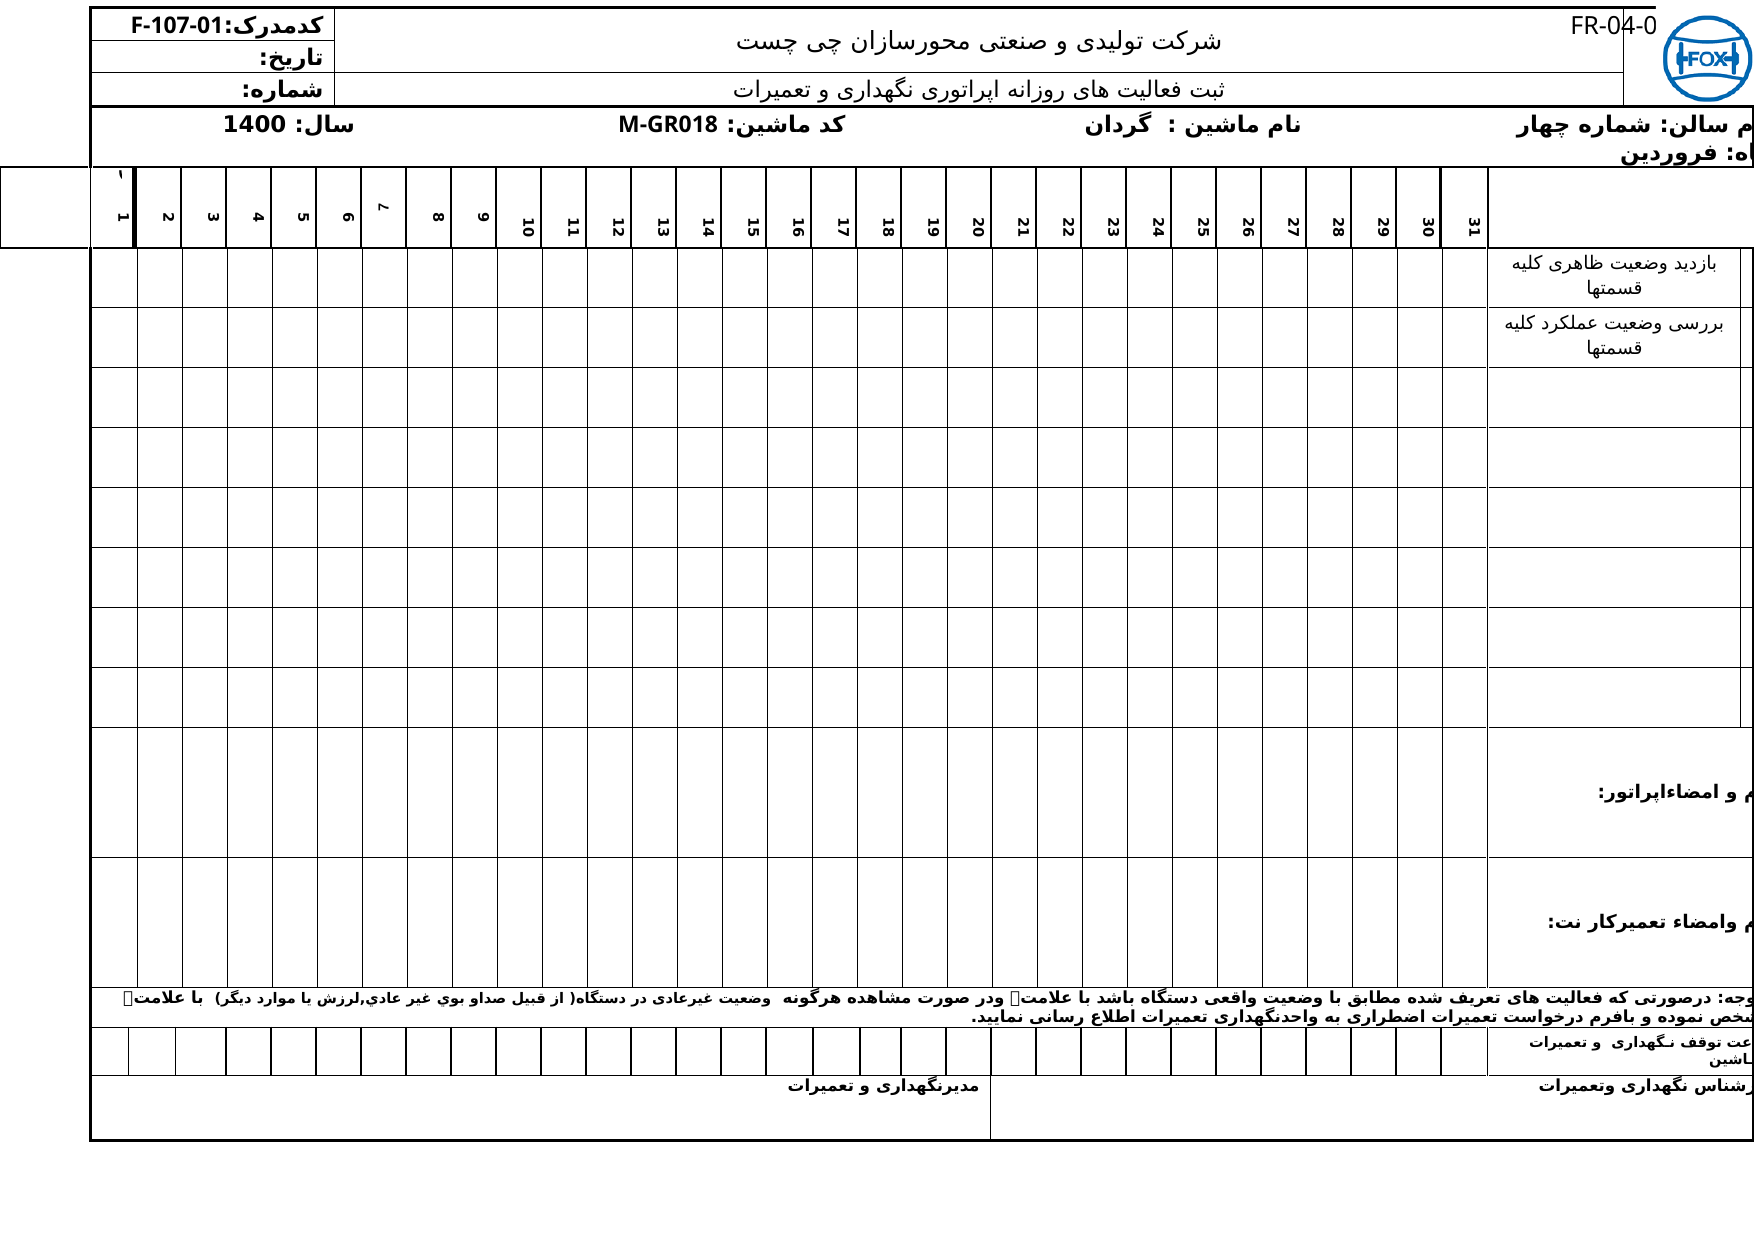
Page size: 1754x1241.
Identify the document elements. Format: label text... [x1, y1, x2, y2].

table_cell [1128, 548, 1172, 607]
table_cell [1128, 858, 1172, 987]
table_cell [497, 1028, 540, 1074]
table_cell [633, 249, 677, 307]
table_cell [408, 368, 452, 427]
table_cell [903, 858, 947, 987]
table_cell تاریخ: [92, 41, 334, 72]
table_cell [948, 308, 992, 367]
table_cell [588, 368, 632, 427]
table_cell [1038, 368, 1082, 427]
table_cell [183, 608, 227, 667]
table_cell [1398, 368, 1442, 427]
table_cell بررسی وضعیت عملکرد کلیه قسمتها [1488, 307, 1740, 367]
table_cell [948, 488, 992, 547]
table_cell [408, 548, 452, 607]
table_cell 31 [1442, 168, 1487, 247]
table_cell [1308, 428, 1352, 487]
table_cell [1263, 728, 1307, 857]
table_cell 10 [497, 168, 540, 247]
table_cell [1083, 308, 1127, 367]
table_cell [183, 488, 227, 547]
table_cell [183, 249, 227, 307]
table_cell [227, 1028, 270, 1074]
table_cell [903, 308, 947, 367]
table_cell 5 [272, 168, 315, 247]
table_cell [228, 668, 272, 727]
table_cell [813, 249, 857, 307]
table_cell نام سالن: شماره چهار نام ماشین : گردان کد ماشین: M-GR018 سال: 1400 ماه: فروردین [92, 108, 1752, 166]
table_cell [1353, 728, 1397, 857]
table_cell [408, 308, 452, 367]
table_cell [633, 428, 677, 487]
table_cell [1172, 1028, 1215, 1074]
table_cell [858, 368, 902, 427]
table_cell [273, 608, 317, 667]
table_cell [1443, 487, 1487, 547]
table_cell [1217, 1028, 1260, 1074]
table_cell [318, 858, 362, 987]
table_cell [588, 608, 632, 667]
table_cell [1308, 249, 1352, 307]
table_cell 30 [1397, 168, 1439, 247]
table_cell [1037, 1028, 1080, 1074]
table_cell [678, 668, 722, 727]
table_cell [1263, 488, 1307, 547]
table_cell [453, 368, 497, 427]
table_cell 27 [1262, 168, 1305, 247]
table_cell [813, 428, 857, 487]
table_cell [1398, 668, 1442, 727]
table_cell [1173, 249, 1217, 307]
table_cell [318, 728, 362, 857]
table_cell [722, 1028, 765, 1074]
table_cell [588, 548, 632, 607]
table_cell [1083, 608, 1127, 667]
table_cell [1128, 308, 1172, 367]
table_cell [1128, 488, 1172, 547]
table_cell [1038, 728, 1082, 857]
table_cell [1488, 367, 1740, 427]
table_cell [632, 1028, 675, 1074]
table_cell [947, 1028, 990, 1074]
table_cell 3 [182, 168, 225, 247]
table_cell [92, 668, 137, 727]
table_cell [1263, 368, 1307, 427]
table_cell [993, 368, 1037, 427]
table_cell [408, 858, 452, 987]
table_cell [813, 308, 857, 367]
table_cell [453, 249, 497, 307]
table_cell 18 [857, 168, 900, 247]
table_cell [92, 247, 137, 307]
table_cell [1218, 668, 1262, 727]
table_header کدمدرک:F-107-01 [92, 9, 334, 40]
table_cell [363, 728, 407, 857]
table_cell [903, 548, 947, 607]
table_cell [273, 249, 317, 307]
table_cell [228, 858, 272, 987]
table_cell [588, 249, 632, 307]
table_cell مدیرنگهداری و تعمیرات [92, 1076, 990, 1139]
table_cell [813, 728, 857, 857]
table_cell [498, 548, 542, 607]
table_cell [183, 428, 227, 487]
table_cell [1083, 668, 1127, 727]
picture [1655, 6, 1754, 105]
table_cell [633, 608, 677, 667]
table_cell [543, 368, 587, 427]
table_cell [273, 858, 317, 987]
table_cell [723, 308, 767, 367]
table_cell [993, 668, 1037, 727]
table_cell [903, 488, 947, 547]
table_cell [92, 368, 137, 427]
table_cell 6 [317, 168, 360, 247]
table_cell [723, 668, 767, 727]
table_cell [723, 728, 767, 857]
table_cell [723, 608, 767, 667]
table_cell [92, 548, 137, 607]
table_cell [183, 308, 227, 367]
table_cell [813, 608, 857, 667]
table_cell [1353, 249, 1397, 307]
table_cell [318, 249, 362, 307]
table_cell [363, 368, 407, 427]
table_cell [183, 548, 227, 607]
table_cell 17 [812, 168, 855, 247]
table_cell [138, 488, 182, 547]
table_cell [858, 308, 902, 367]
table_cell [588, 308, 632, 367]
table_cell [858, 488, 902, 547]
table_cell [1218, 368, 1262, 427]
table_cell 29 [1352, 168, 1395, 247]
table_cell [363, 858, 407, 987]
table_cell [768, 249, 812, 307]
table_cell [498, 668, 542, 727]
table_cell [948, 428, 992, 487]
table_cell 13 [632, 168, 675, 247]
table_cell [228, 249, 272, 307]
table_cell [678, 428, 722, 487]
table_cell [543, 668, 587, 727]
table_cell [858, 249, 902, 307]
table_cell [678, 308, 722, 367]
table_cell [228, 608, 272, 667]
table_cell [1443, 427, 1487, 487]
table_cell [318, 368, 362, 427]
table_cell 22 [1037, 168, 1080, 247]
table_cell [1353, 858, 1397, 987]
table_cell [814, 1028, 859, 1074]
table_cell [1128, 249, 1172, 307]
table_cell [588, 428, 632, 487]
table_cell [813, 548, 857, 607]
table_cell [408, 488, 452, 547]
table_cell [543, 249, 587, 307]
table_cell [1263, 668, 1307, 727]
table_cell [317, 1028, 360, 1074]
table_cell [543, 308, 587, 367]
table_cell [273, 548, 317, 607]
table_cell [1038, 668, 1082, 727]
table_cell [1353, 668, 1397, 727]
table_cell [723, 368, 767, 427]
table_cell [768, 308, 812, 367]
table_cell [1263, 428, 1307, 487]
table_cell [948, 548, 992, 607]
table_cell [813, 488, 857, 547]
table_cell [318, 668, 362, 727]
table_cell 15 [722, 168, 765, 247]
table_cell [1082, 1028, 1125, 1074]
table_cell 25 [1172, 168, 1215, 247]
table_cell 14 [677, 168, 720, 247]
table_cell [588, 668, 632, 727]
table_cell 24 [1127, 168, 1170, 247]
table_cell [1353, 488, 1397, 547]
table_cell [993, 728, 1037, 857]
table_cell [363, 488, 407, 547]
table_cell [543, 428, 587, 487]
table_cell [587, 1028, 630, 1074]
table_cell [1398, 858, 1442, 987]
table_cell [1128, 428, 1172, 487]
table_cell [1308, 548, 1352, 607]
table_cell [1488, 667, 1740, 727]
table_cell [183, 368, 227, 427]
table_cell [1218, 858, 1262, 987]
table_cell [1443, 857, 1487, 987]
table_cell [318, 608, 362, 667]
table_cell [903, 428, 947, 487]
table_cell [588, 728, 632, 857]
table_cell [92, 1028, 128, 1074]
table_cell *توجه: درصورتی که فعالیت های تعریف شده مطابق با وضعیت واقعی دستگاه باشد با علامت ودر صورت مشاهده هرگونه وضعیت غیرعادی در دستگاه( از قبيل صداو بوي غير عادي,لرزش يا موارد ديگر) با علامت مشخص نموده و بافرم درخواست تعمیرات اضطراری به واحدنگهداری تعمیرات اطلاع رسانی نمایید. [92, 987, 1752, 1027]
table_cell [176, 1028, 225, 1074]
table_cell [408, 728, 452, 857]
table_cell [1173, 488, 1217, 547]
table_cell [92, 488, 137, 547]
table_cell [633, 488, 677, 547]
table_cell [1038, 548, 1082, 607]
table_cell [1443, 727, 1487, 857]
table_cell [678, 368, 722, 427]
table_cell [318, 308, 362, 367]
table_cell [1038, 488, 1082, 547]
table_cell [498, 428, 542, 487]
table_cell [633, 548, 677, 607]
table_cell [498, 858, 542, 987]
table_cell [1083, 548, 1127, 607]
table_cell [633, 728, 677, 857]
table_cell [768, 608, 812, 667]
table_cell [678, 548, 722, 607]
table_cell 4 [227, 168, 270, 247]
table_cell [1128, 368, 1172, 427]
table_cell [542, 1028, 585, 1074]
table_cell [678, 728, 722, 857]
table_cell [408, 608, 452, 667]
table_cell [948, 368, 992, 427]
table_cell [228, 548, 272, 607]
table_cell [318, 488, 362, 547]
table_cell [318, 428, 362, 487]
table_cell [1038, 308, 1082, 367]
table_cell [1173, 428, 1217, 487]
table_cell [1353, 548, 1397, 607]
table_cell [993, 308, 1037, 367]
table_cell [318, 548, 362, 607]
table_cell [768, 488, 812, 547]
table_cell [1083, 488, 1127, 547]
table_cell [228, 728, 272, 857]
table_cell [1488, 547, 1740, 607]
table_cell [1443, 607, 1487, 667]
table_cell [498, 368, 542, 427]
table_cell 16 [767, 168, 810, 247]
table_cell [1398, 249, 1442, 307]
table_cell [1397, 1028, 1440, 1074]
table_cell [1173, 858, 1217, 987]
table_cell [92, 728, 137, 857]
table_cell [993, 249, 1037, 307]
table_cell شماره: [92, 73, 334, 105]
table_cell [92, 608, 137, 667]
table_cell [498, 488, 542, 547]
table_cell [228, 488, 272, 547]
table_cell [408, 428, 452, 487]
table_cell [138, 858, 182, 987]
table_cell [1398, 428, 1442, 487]
table_cell [453, 668, 497, 727]
table_cell [1442, 1027, 1487, 1074]
table_cell [453, 428, 497, 487]
table_cell [363, 608, 407, 667]
table_cell [453, 548, 497, 607]
table_cell [588, 488, 632, 547]
table_cell [1083, 728, 1127, 857]
table_cell [1218, 249, 1262, 307]
table_cell [588, 858, 632, 987]
table_cell 9 [452, 168, 495, 247]
table_cell [1173, 368, 1217, 427]
table_cell [273, 668, 317, 727]
table_cell [1398, 488, 1442, 547]
table_header شرکت تولیدی و صنعتی محورسازان چی چست [335, 9, 1623, 72]
table_cell [543, 728, 587, 857]
table_cell [92, 858, 137, 987]
table_cell [1308, 608, 1352, 667]
table_cell [1262, 1028, 1305, 1074]
table_cell [363, 249, 407, 307]
table_cell [363, 428, 407, 487]
table_cell [498, 249, 542, 307]
table_cell [452, 1028, 495, 1074]
table_cell [1127, 1028, 1170, 1074]
table_cell [1488, 427, 1740, 487]
table_cell [678, 488, 722, 547]
table_cell [948, 249, 992, 307]
table_cell [813, 858, 857, 987]
table_cell [858, 728, 902, 857]
table_cell [273, 308, 317, 367]
table_cell [1488, 607, 1740, 667]
table_cell [228, 308, 272, 367]
table_cell [543, 858, 587, 987]
table_cell [138, 368, 182, 427]
table_cell [858, 548, 902, 607]
table_cell [1398, 548, 1442, 607]
table_cell 23 [1082, 168, 1125, 247]
table_cell [1308, 368, 1352, 427]
table_cell [813, 668, 857, 727]
table_cell [633, 368, 677, 427]
table_cell [633, 668, 677, 727]
table_cell نام وامضاء تعمیرکار نت: [1488, 857, 1752, 987]
table_cell [363, 548, 407, 607]
table_cell 2 [137, 168, 180, 247]
table_cell [903, 608, 947, 667]
table_cell [1398, 308, 1442, 367]
table_cell [407, 1028, 450, 1074]
table_cell [1307, 1028, 1350, 1074]
table_cell 20 [947, 168, 990, 247]
table_cell [1443, 367, 1487, 427]
table_cell [1308, 858, 1352, 987]
table_cell [453, 308, 497, 367]
table_cell [948, 858, 992, 987]
table_cell [138, 548, 182, 607]
table_cell [723, 548, 767, 607]
table_cell [768, 728, 812, 857]
table_cell [1128, 608, 1172, 667]
table_cell [1083, 368, 1127, 427]
table_cell [678, 608, 722, 667]
table_cell [903, 668, 947, 727]
table_cell [1443, 307, 1487, 367]
table_cell [363, 668, 407, 727]
table_cell نام و امضاءاپراتور: [1488, 727, 1752, 857]
table_cell [858, 608, 902, 667]
table_cell [138, 308, 182, 367]
table_cell [1218, 608, 1262, 667]
table_cell [498, 608, 542, 667]
table_cell [183, 668, 227, 727]
table_cell [1038, 858, 1082, 987]
table_cell [903, 249, 947, 307]
table_cell [453, 728, 497, 857]
table_cell 8 [407, 168, 450, 247]
table_cell [993, 608, 1037, 667]
table_cell [1128, 668, 1172, 727]
table_cell [273, 428, 317, 487]
table_cell [1173, 668, 1217, 727]
table_cell 1 [91, 166, 132, 247]
table_cell [993, 858, 1037, 987]
table_cell [1038, 428, 1082, 487]
table_cell [1218, 488, 1262, 547]
table_cell [993, 548, 1037, 607]
table_cell 26 [1217, 168, 1260, 247]
table_cell [453, 858, 497, 987]
table_cell [1083, 858, 1127, 987]
table_cell [768, 668, 812, 727]
table_cell [768, 548, 812, 607]
table_cell [498, 308, 542, 367]
table_cell [1218, 308, 1262, 367]
table_cell 21 [992, 168, 1035, 247]
table_cell [858, 668, 902, 727]
table_cell [1218, 728, 1262, 857]
table_cell [678, 249, 722, 307]
table_cell [678, 858, 722, 987]
table_cell ثبت فعالیت های روزانه اپراتوری نگهداری و تعمیرات [335, 73, 1623, 105]
table_cell [1353, 368, 1397, 427]
table_cell [1038, 608, 1082, 667]
table_cell [1488, 487, 1740, 547]
table_cell [1353, 428, 1397, 487]
table_cell 19 [902, 168, 945, 247]
table_cell [1353, 308, 1397, 367]
table_cell [768, 368, 812, 427]
table_cell [453, 608, 497, 667]
table_cell [768, 428, 812, 487]
table_cell [903, 368, 947, 427]
table_cell [1083, 428, 1127, 487]
table_cell [1173, 548, 1217, 607]
table_cell [453, 488, 497, 547]
table_cell [993, 428, 1037, 487]
table_cell [858, 428, 902, 487]
table_cell [1398, 728, 1442, 857]
table_cell [1038, 249, 1082, 307]
table_cell [1308, 668, 1352, 727]
table_cell [183, 728, 227, 857]
table_cell [92, 308, 137, 367]
table_cell [1443, 247, 1487, 307]
table_cell [129, 1028, 175, 1074]
table_cell [1218, 548, 1262, 607]
table_cell [1218, 428, 1262, 487]
table_cell [362, 1028, 405, 1074]
table_cell [1173, 728, 1217, 857]
table_cell [1173, 608, 1217, 667]
table_cell [1263, 308, 1307, 367]
table_cell [138, 728, 182, 857]
table_cell [1128, 728, 1172, 857]
table_cell [543, 488, 587, 547]
table_cell [858, 858, 902, 987]
table_cell [948, 608, 992, 667]
table_cell [813, 368, 857, 427]
table_cell ساعت توقف نـگهداری و تعمیرات مـــاشین [1488, 1027, 1752, 1074]
table_cell [272, 1028, 315, 1074]
table_cell [273, 368, 317, 427]
table_cell [948, 668, 992, 727]
table_cell [1083, 249, 1127, 307]
table_cell [1308, 308, 1352, 367]
table_cell [1308, 488, 1352, 547]
table_cell 12 [587, 168, 630, 247]
table_cell [138, 668, 182, 727]
table_cell کارشناس نگهداری وتعمیرات [991, 1075, 1752, 1139]
table_cell [1308, 728, 1352, 857]
table_cell [1398, 608, 1442, 667]
table_cell [633, 308, 677, 367]
table_cell [498, 728, 542, 857]
table_cell 7 [362, 168, 405, 247]
table_cell [138, 608, 182, 667]
table_cell [1353, 608, 1397, 667]
table_cell [228, 428, 272, 487]
table_cell [903, 728, 947, 857]
table_cell [993, 488, 1037, 547]
table_cell [767, 1028, 812, 1074]
table_cell [861, 1028, 900, 1074]
table_cell [228, 368, 272, 427]
table_cell [408, 249, 452, 307]
table_header [1624, 9, 1655, 105]
table_cell [138, 249, 182, 307]
table_cell [1443, 547, 1487, 607]
table_cell [633, 858, 677, 987]
table_cell [723, 858, 767, 987]
table_cell 28 [1307, 168, 1350, 247]
table_cell [677, 1028, 720, 1074]
table_cell [1352, 1028, 1395, 1074]
table_cell [273, 728, 317, 857]
table_cell [1263, 548, 1307, 607]
table_cell [1173, 308, 1217, 367]
table_cell 11 [542, 168, 585, 247]
table_cell [138, 428, 182, 487]
table_cell [723, 249, 767, 307]
table_cell [273, 488, 317, 547]
table_cell [543, 548, 587, 607]
table_cell [723, 428, 767, 487]
table_cell [902, 1028, 945, 1074]
table_cell [768, 858, 812, 987]
table_cell [1263, 858, 1307, 987]
table_cell [992, 1028, 1035, 1074]
table_cell [1263, 608, 1307, 667]
table_cell [948, 728, 992, 857]
table_cell [543, 608, 587, 667]
table_cell [1263, 249, 1307, 307]
table_cell [92, 428, 137, 487]
table_cell [1443, 667, 1487, 727]
table_cell [408, 668, 452, 727]
table_cell بازدید وضعیت ظاهری کلیه قسمتها [1488, 249, 1740, 307]
table_cell [183, 858, 227, 987]
table_cell [363, 308, 407, 367]
table_cell [723, 488, 767, 547]
